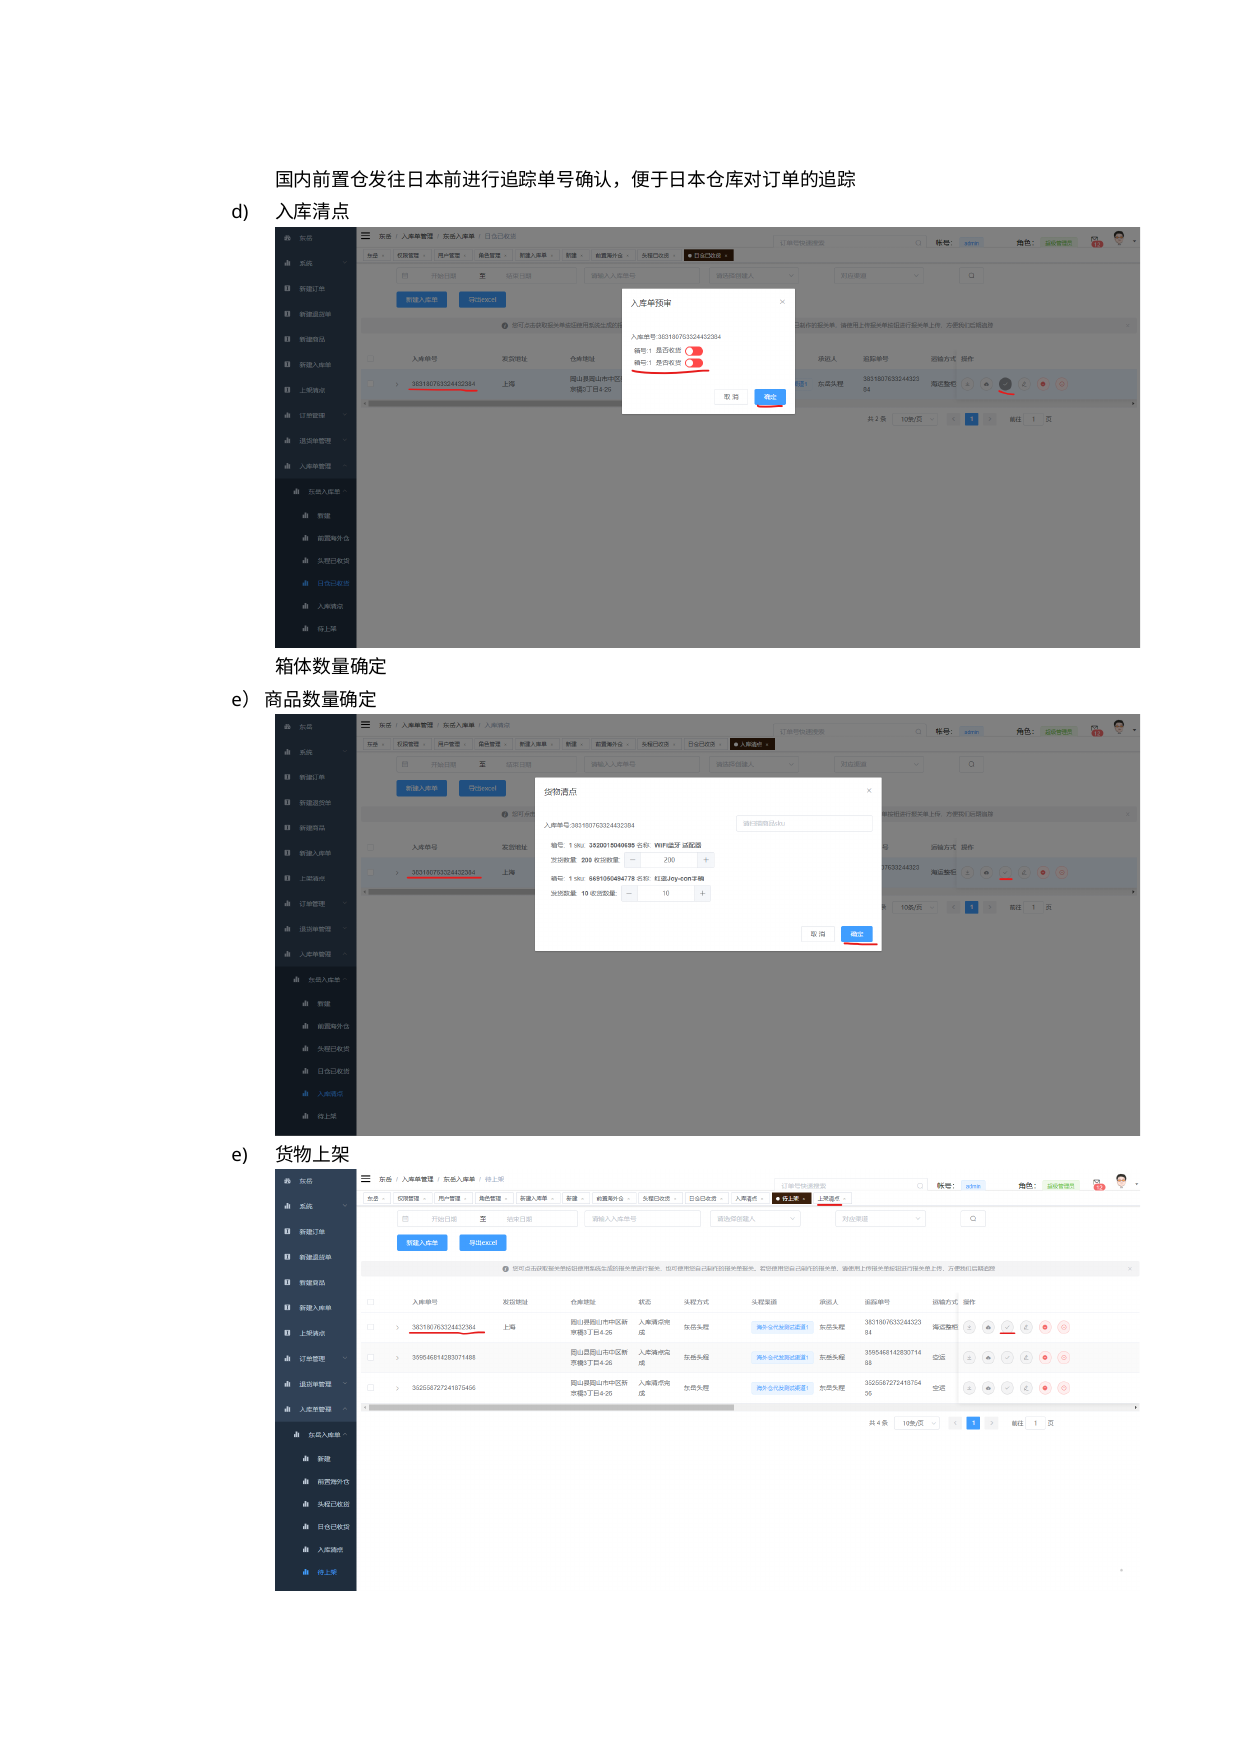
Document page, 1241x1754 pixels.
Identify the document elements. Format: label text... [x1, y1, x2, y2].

picture [275, 227, 1141, 648]
picture [275, 1169, 1141, 1591]
list 箱体数量确定 [275, 649, 1053, 682]
list 货物上架 [231, 1137, 1053, 1169]
list 入库清点 [231, 194, 1053, 227]
text e） 商品数量确定 [187, 682, 1053, 714]
picture [275, 714, 1141, 1136]
list 国内前置仓发往日本前进行追踪单号确认，便于日本仓库对订单的追踪 [275, 162, 1053, 194]
